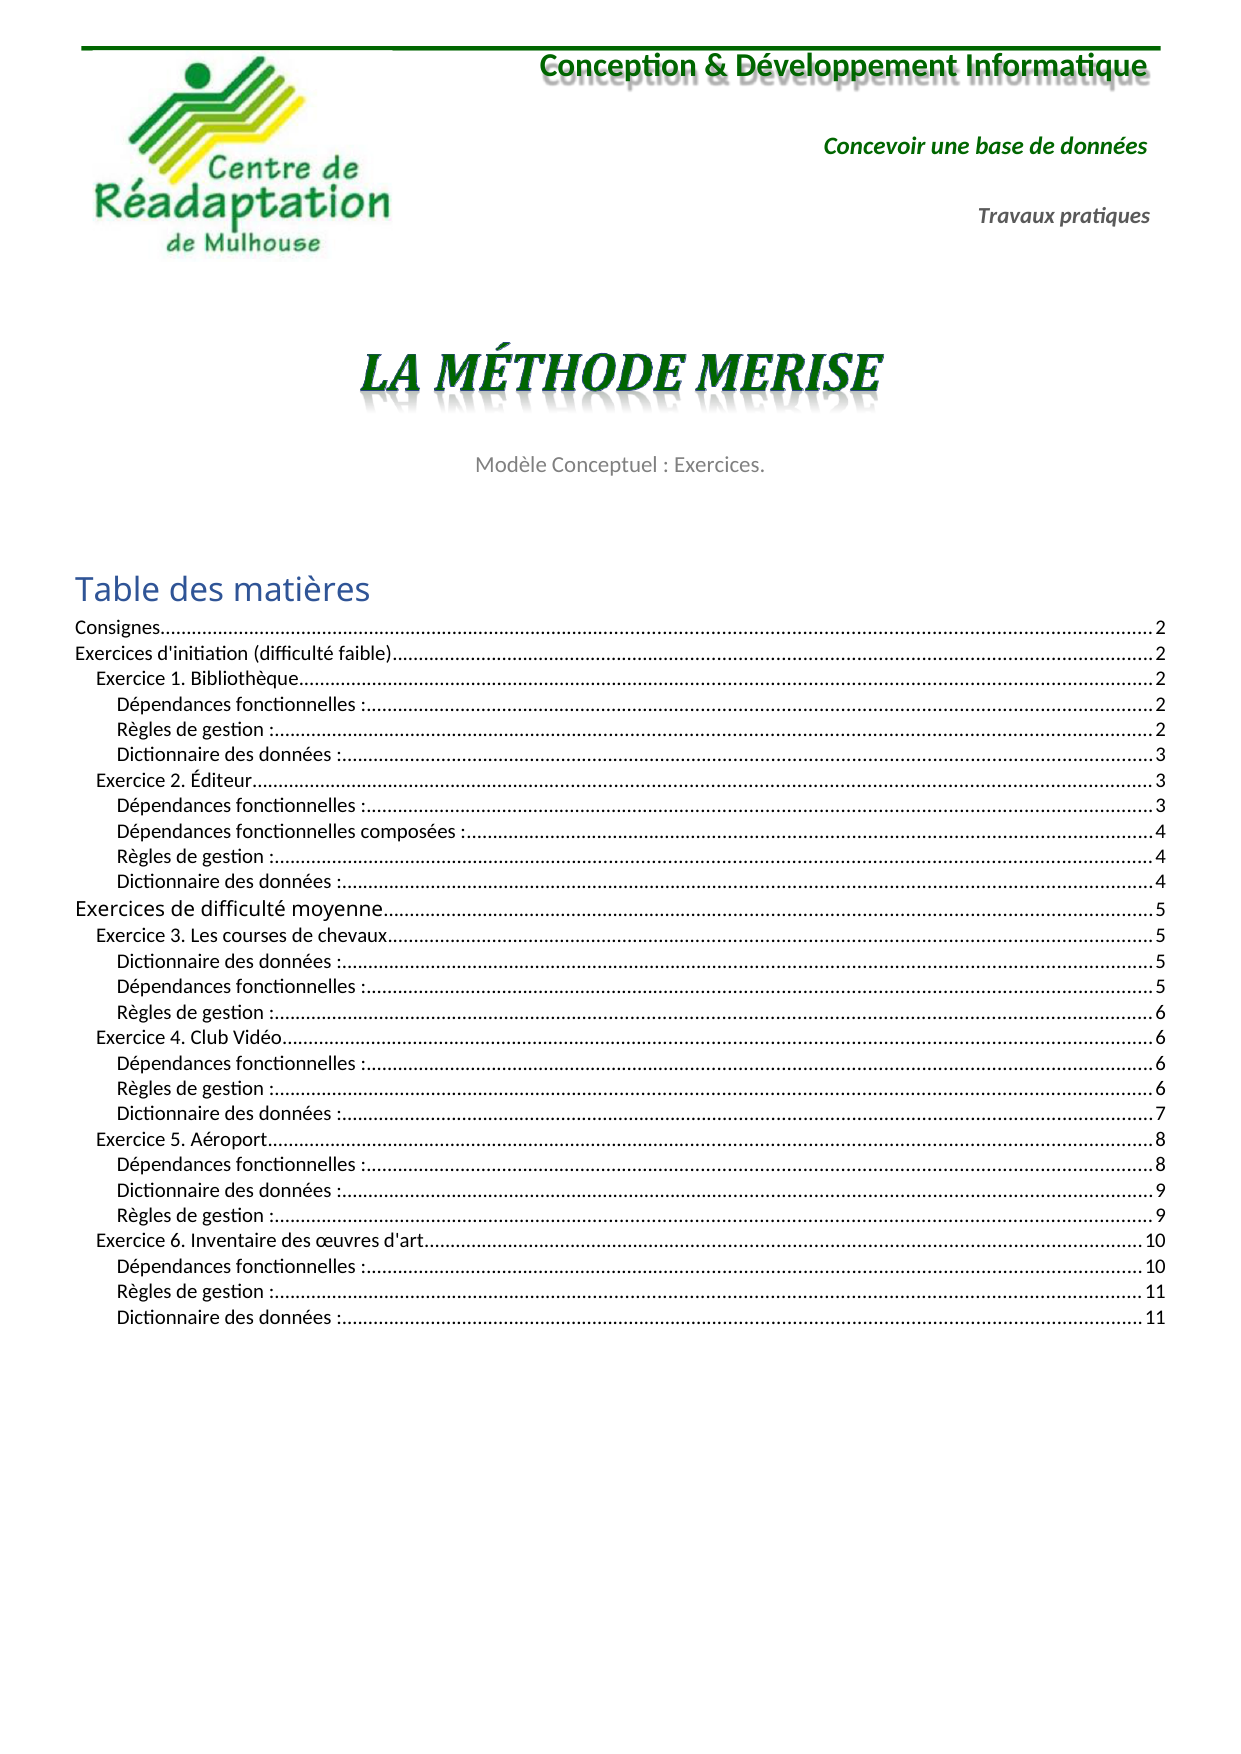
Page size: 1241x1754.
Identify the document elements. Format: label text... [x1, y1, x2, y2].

text Règles de gestion : 6 [117, 1075, 1167, 1101]
text Exercice 6. Inventaire des œuvres d'art 10 [96, 1228, 1167, 1253]
text Dépendances fonctionnelles : 3 [117, 792, 1167, 818]
text Exercice 1. Bibliothèque 2 [96, 665, 1167, 691]
text Règles de gestion : 6 [117, 999, 1167, 1024]
text Dépendances fonctionnelles : 8 [117, 1151, 1167, 1177]
text Exercice 4. Club Vidéo 6 [96, 1024, 1167, 1050]
text Consignes 2 [75, 614, 1167, 640]
text Règles de gestion : 11 [117, 1278, 1167, 1304]
picture [81, 46, 1161, 262]
text Dépendances fonctionnelles : 10 [117, 1253, 1167, 1278]
text Dictionnaire des données : 11 [117, 1304, 1167, 1329]
text Règles de gestion : 9 [117, 1202, 1167, 1228]
text Travaux pratiques [75, 201, 1152, 229]
text Dictionnaire des données : 9 [117, 1177, 1167, 1202]
text Exercice 2. Éditeur 3 [96, 767, 1167, 792]
text Dictionnaire des données : 7 [117, 1101, 1167, 1126]
picture [358, 340, 885, 439]
text Modèle Conceptuel : Exercices. [475, 450, 1167, 478]
text Dictionnaire des données : 4 [117, 869, 1167, 894]
text Dépendances fonctionnelles : 6 [117, 1050, 1167, 1075]
text Dépendances fonctionnelles : 2 [117, 691, 1167, 716]
subtitle Table des matières [75, 566, 1167, 611]
text Exercices d'initiation (difficulté faible) 2 [75, 640, 1167, 665]
text Exercice 5. Aéroport 8 [96, 1126, 1167, 1151]
text Concevoir une base de données [75, 130, 1150, 161]
text Dépendances fonctionnelles : 5 [117, 973, 1167, 999]
text Dictionnaire des données : 3 [117, 742, 1167, 767]
text Conception & Développement Informatique [539, 44, 1167, 84]
text Exercice 3. Les courses de chevaux 5 [96, 923, 1167, 948]
text Règles de gestion : 2 [117, 716, 1167, 742]
text Dépendances fonctionnelles composées : 4 [117, 818, 1167, 843]
text Dictionnaire des données : 5 [117, 948, 1167, 973]
text Exercices de difficulté moyenne 5 [75, 894, 1167, 923]
text Règles de gestion : 4 [117, 843, 1167, 869]
